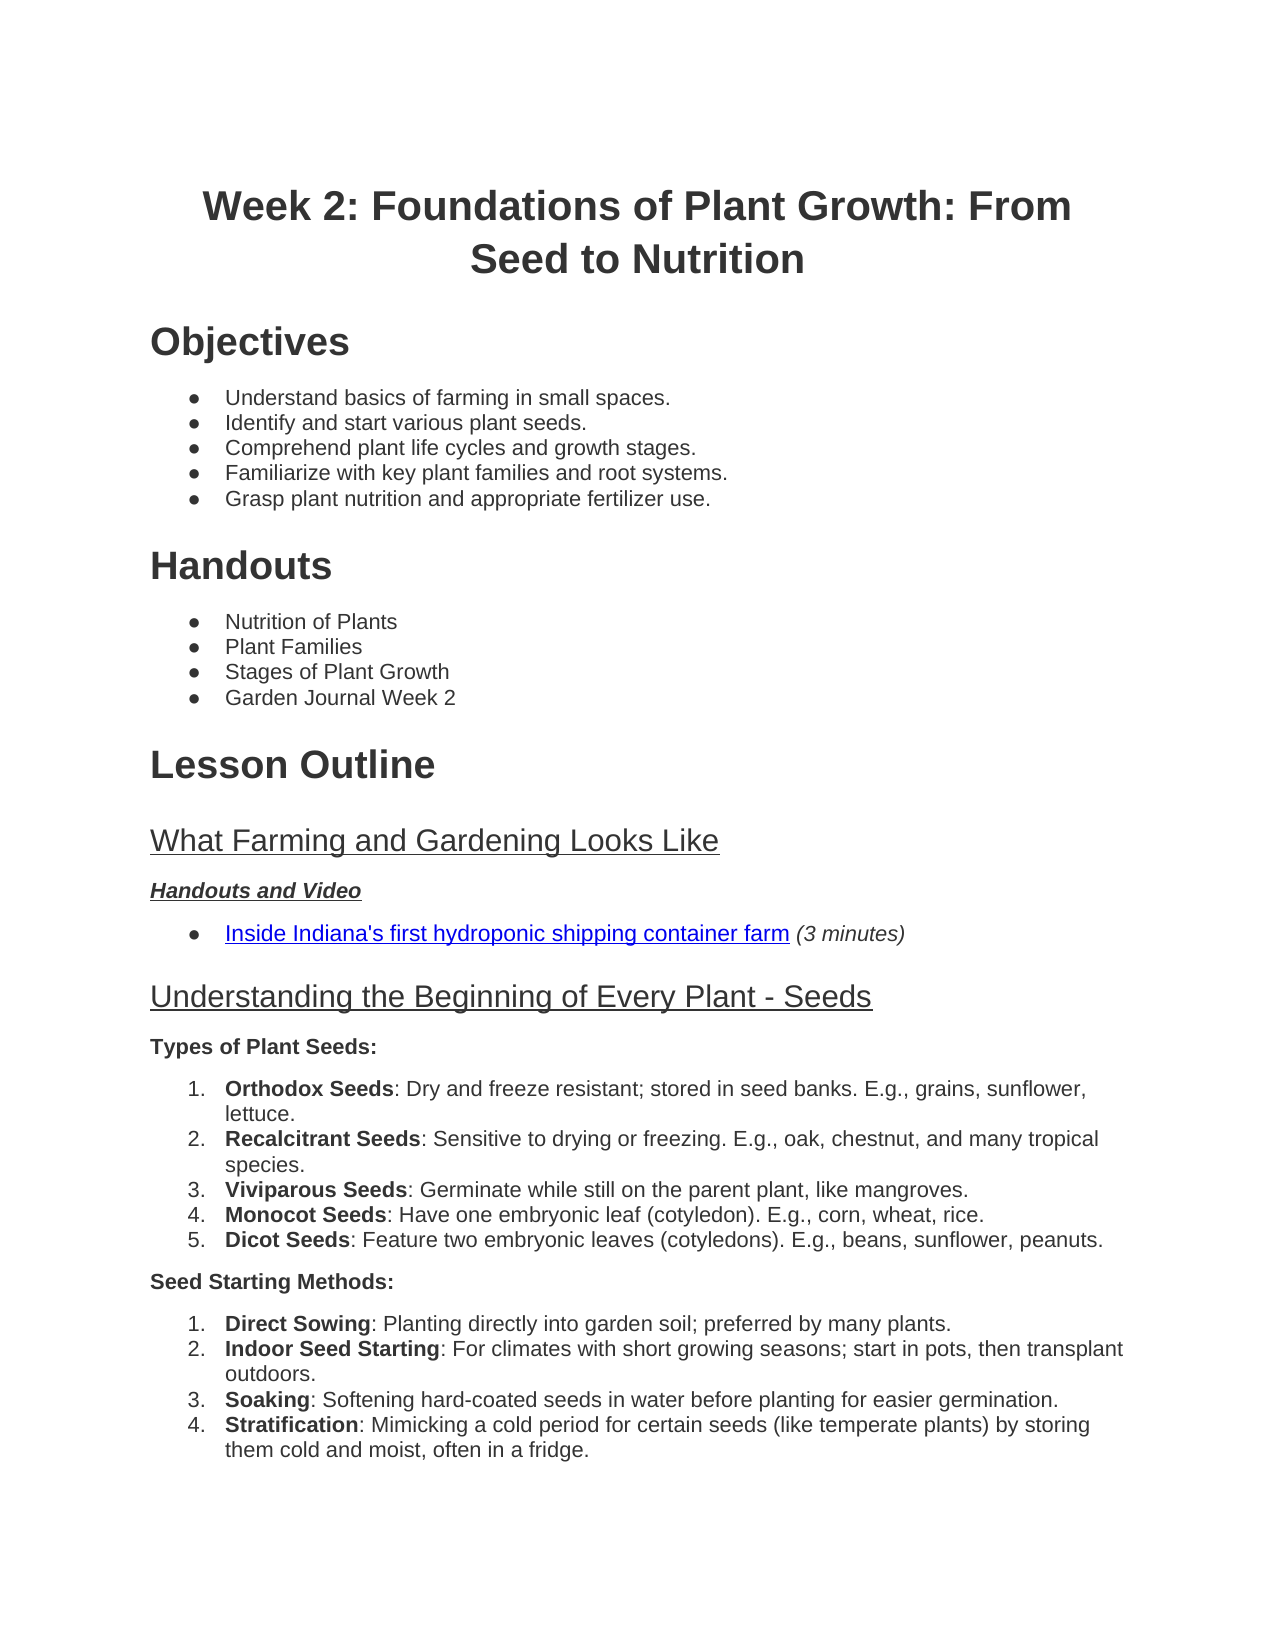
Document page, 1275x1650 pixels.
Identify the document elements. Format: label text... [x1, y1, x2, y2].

list Garden Journal Week 2 [187, 684, 1125, 709]
list Understand basics of farming in small spaces. [187, 385, 1125, 410]
list Identify and start various plant seeds. [187, 410, 1125, 435]
list Monocot Seeds: Have one embryonic leaf (cotyledon). E.g., corn, wheat, rice. [187, 1202, 1125, 1227]
subtitle Objectives [150, 318, 1125, 363]
list Nutrition of Plants [187, 609, 1125, 634]
list Indoor Seed Starting: For climates with short growing seasons; start in pots, then transplant outdoors. [187, 1336, 1125, 1386]
list Soaking: Softening hard-coated seeds in water before planting for easier germination. [187, 1386, 1125, 1412]
list Grasp plant nutrition and appropriate fertilizer use. [187, 486, 1125, 511]
subtitle Understanding the Beginning of Every Plant - Seeds [150, 978, 1125, 1014]
list Inside Indiana's first hydroponic shipping container farm (3 minutes) [187, 920, 1125, 947]
list Direct Sowing: Planting directly into garden soil; preferred by many plants. [187, 1311, 1125, 1336]
text Handouts and Video [150, 878, 1125, 903]
subtitle Lesson Outline [150, 741, 1125, 786]
text Types of Plant Seeds: [150, 1034, 1125, 1059]
text Seed Starting Methods: [150, 1269, 1125, 1294]
list Stratification: Mimicking a cold period for certain seeds (like temperate plants) by storing them cold and moist, often in a fridge. [187, 1412, 1125, 1462]
list Comprehend plant life cycles and growth stages. [187, 435, 1125, 460]
list Plant Families [187, 634, 1125, 659]
subtitle Handouts [150, 542, 1125, 588]
list Familiarize with key plant families and root systems. [187, 460, 1125, 486]
subtitle What Farming and Gardening Looks Like [150, 822, 1125, 858]
list Recalcitrant Seeds: Sensitive to drying or freezing. E.g., oak, chestnut, and many tropical species. [187, 1126, 1125, 1177]
list Viviparous Seeds: Germinate while still on the parent plant, like mangroves. [187, 1177, 1125, 1202]
list Stages of Plant Growth [187, 659, 1125, 684]
subtitle Week 2: Foundations of Plant Growth: From Seed to Nutrition [150, 181, 1125, 282]
list Dicot Seeds: Feature two embryonic leaves (cotyledons). E.g., beans, sunflower, peanuts. [187, 1227, 1125, 1252]
list Orthodox Seeds: Dry and freeze resistant; stored in seed banks. E.g., grains, sunflower, lettuce. [187, 1076, 1125, 1126]
